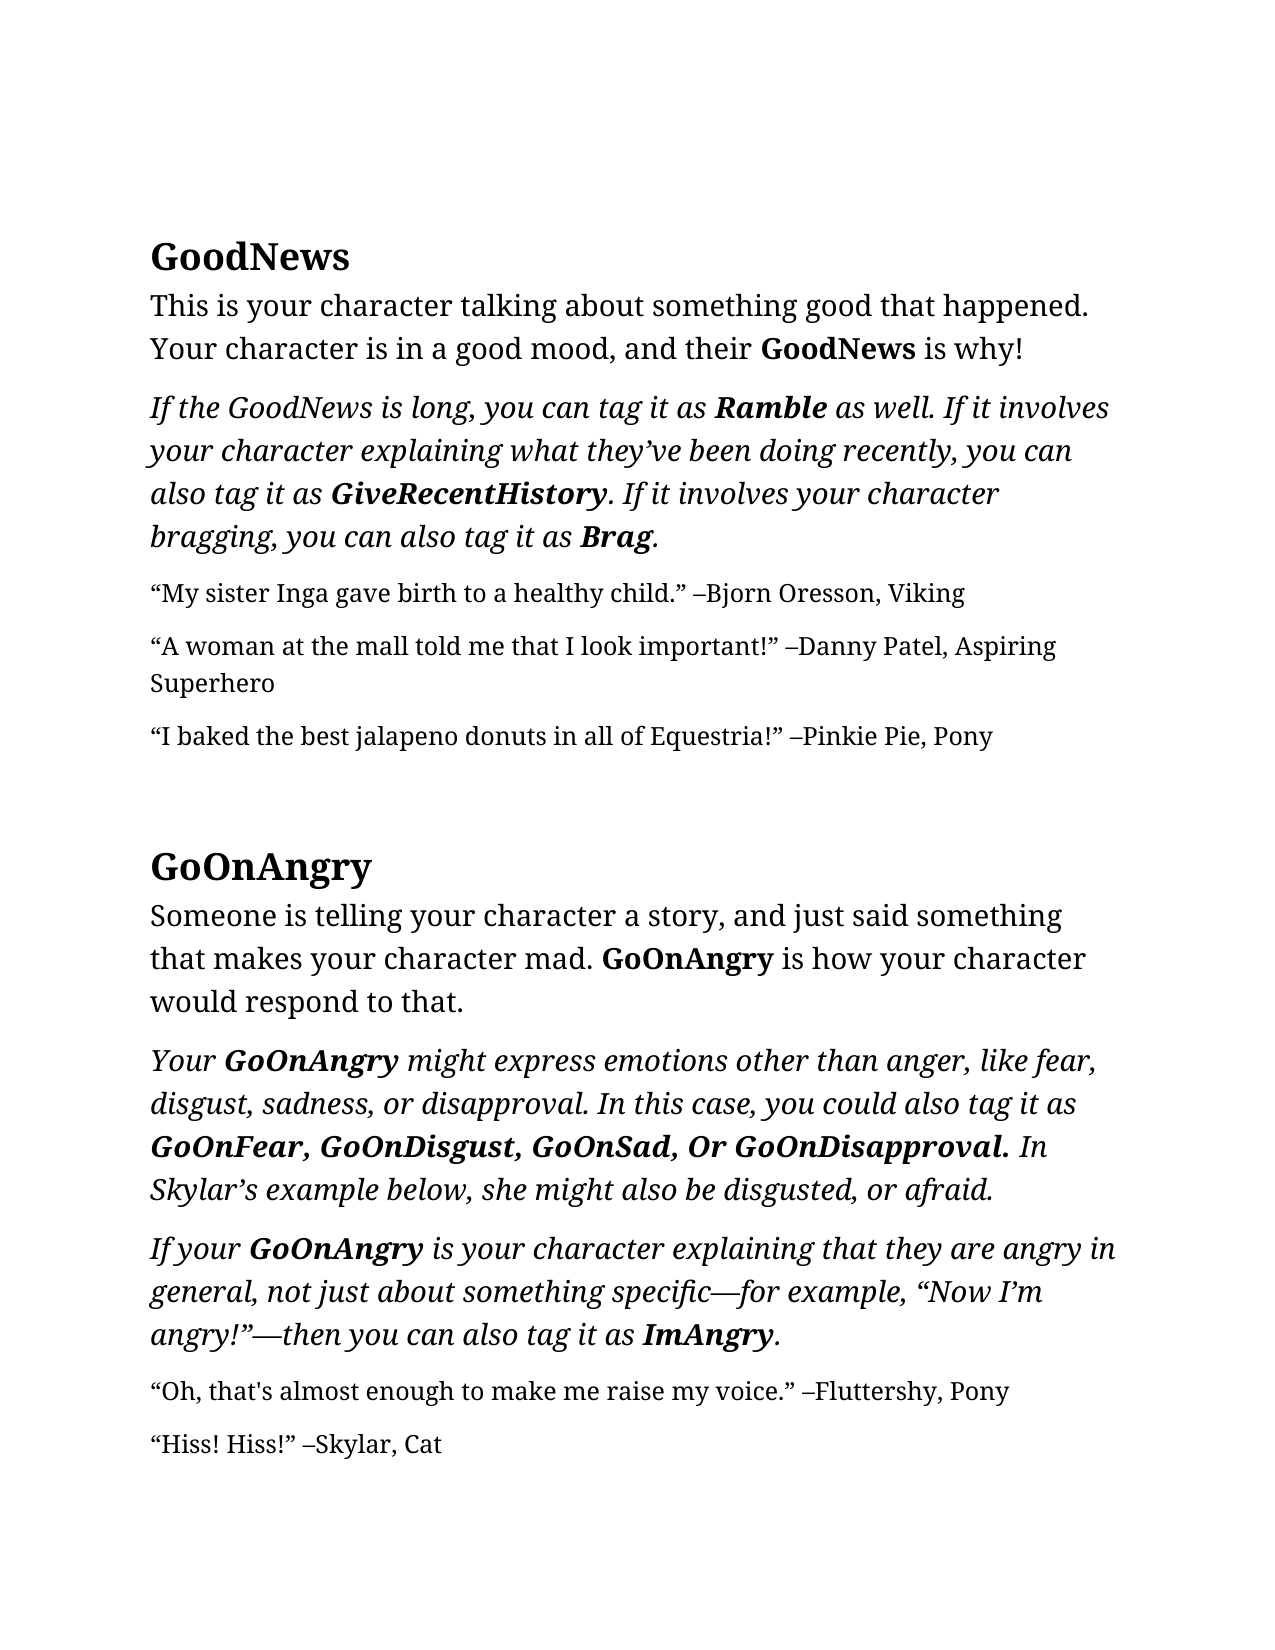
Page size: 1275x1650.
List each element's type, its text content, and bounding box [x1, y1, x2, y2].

text If your GoOnAngry is your character explaining that they are angry in general, not just about something specific—for example, “Now I’m angry!”—then you can also tag it as ImAngry. [150, 1228, 1125, 1354]
subtitle GoodNews [150, 230, 1125, 281]
text “Hiss! Hiss!” –Skylar, Cat [150, 1427, 1125, 1461]
text “Oh, that's almost enough to make me raise my voice.” –Fluttershy, Pony [150, 1373, 1125, 1408]
text If the GoodNews is long, you can tag it as Ramble as well. If it involves your character explaining what they’ve been doing recently, you can also tag it as GiveRecentHistory. If it involves your character bragging, you can also tag it as Brag. [150, 387, 1125, 556]
subtitle GoOnAngry [150, 840, 1125, 891]
text “A woman at the mall told me that I look important!” –Danny Patel, Aspiring Superhero [150, 629, 1125, 700]
text This is your character talking about something good that happened. Your character is in a good mood, and their GoodNews is why! [150, 285, 1125, 368]
text “I baked the best jalapeno donuts in all of Equestria!” –Pinkie Pie, Pony [150, 719, 1125, 753]
text Someone is telling your character a story, and just said something that makes your character mad. GoOnAngry is how your character would respond to that. [150, 895, 1125, 1021]
text “My sister Inga gave birth to a healthy child.” –Bjorn Oresson, Viking [150, 575, 1125, 609]
text Your GoOnAngry might express emotions other than anger, like fear, disgust, sadness, or disapproval. In this case, you could also tag it as GoOnFear, GoOnDisgust, GoOnSad, Or GoOnDisapproval. In Skylar’s example below, she might also be disgusted, or afraid. [150, 1041, 1125, 1209]
